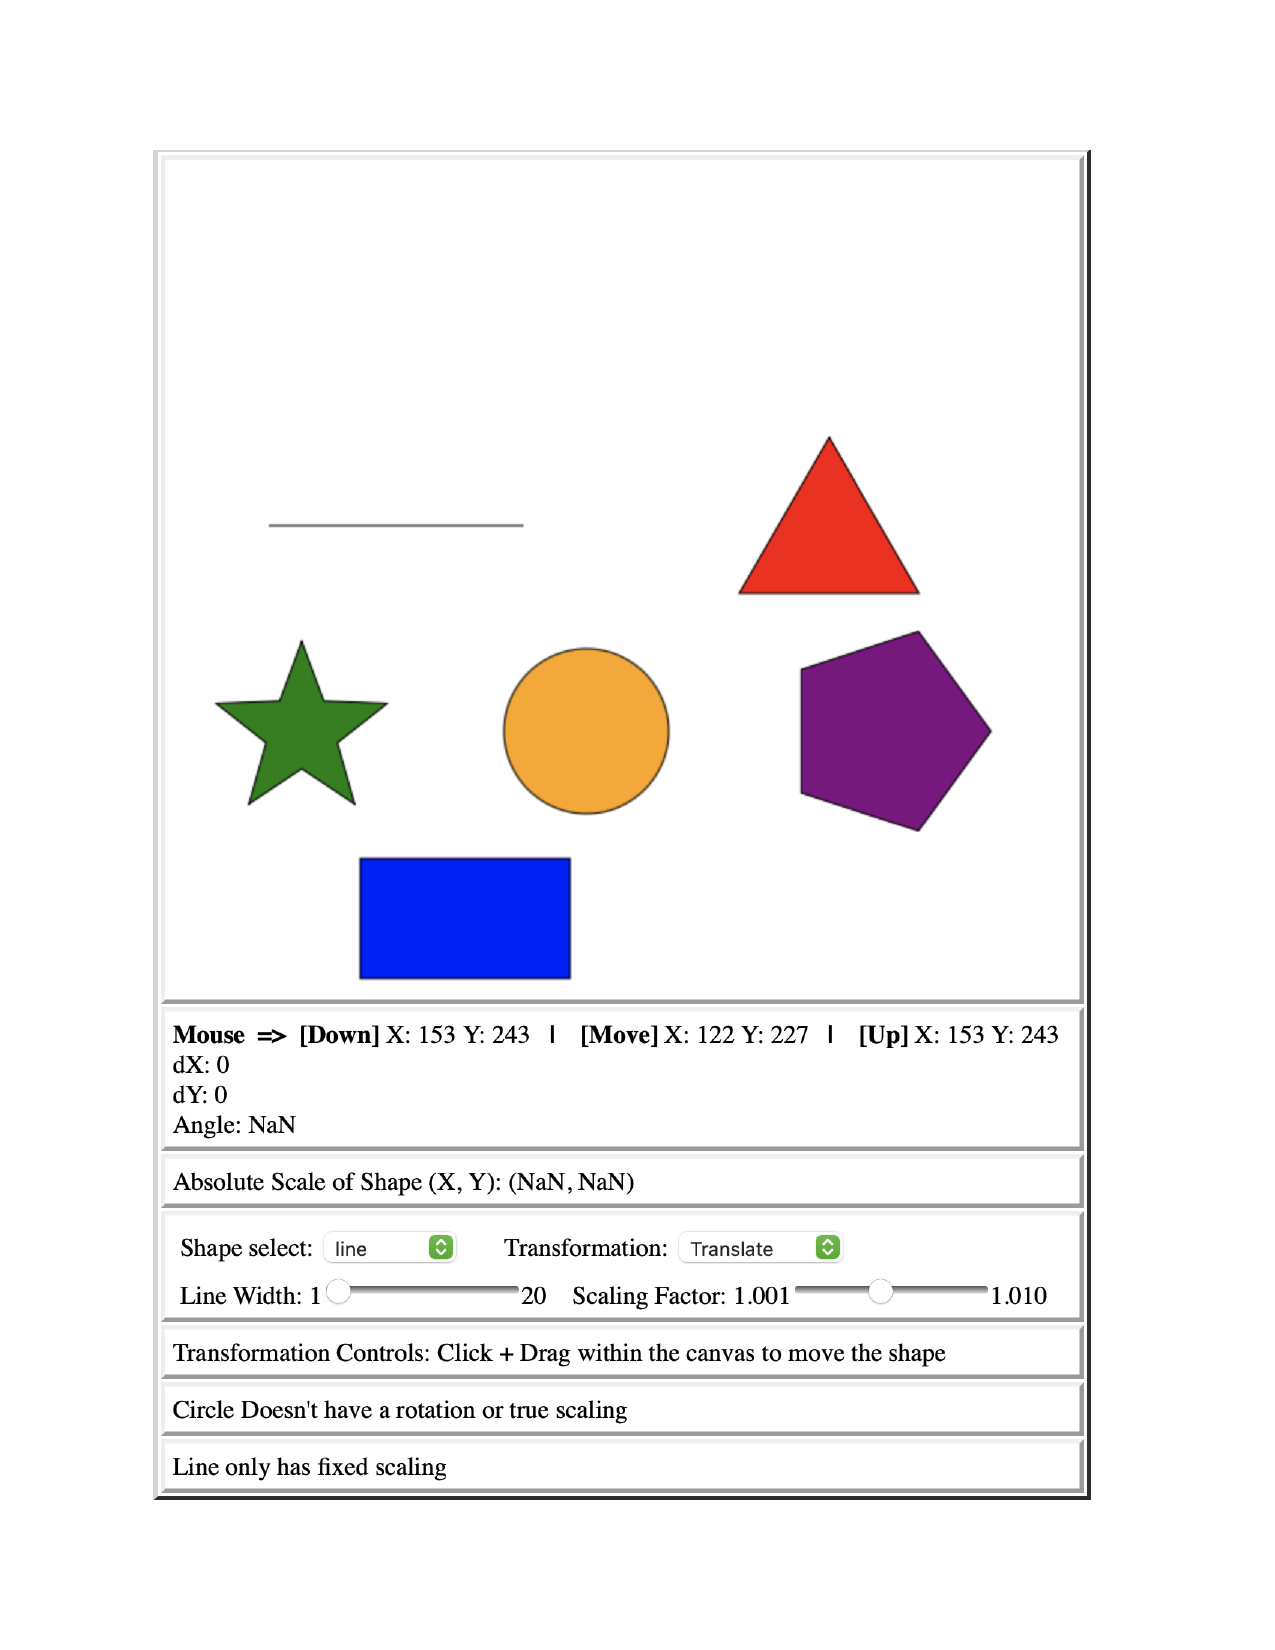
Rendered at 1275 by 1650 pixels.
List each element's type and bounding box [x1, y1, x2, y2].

picture [150, 150, 1091, 1500]
